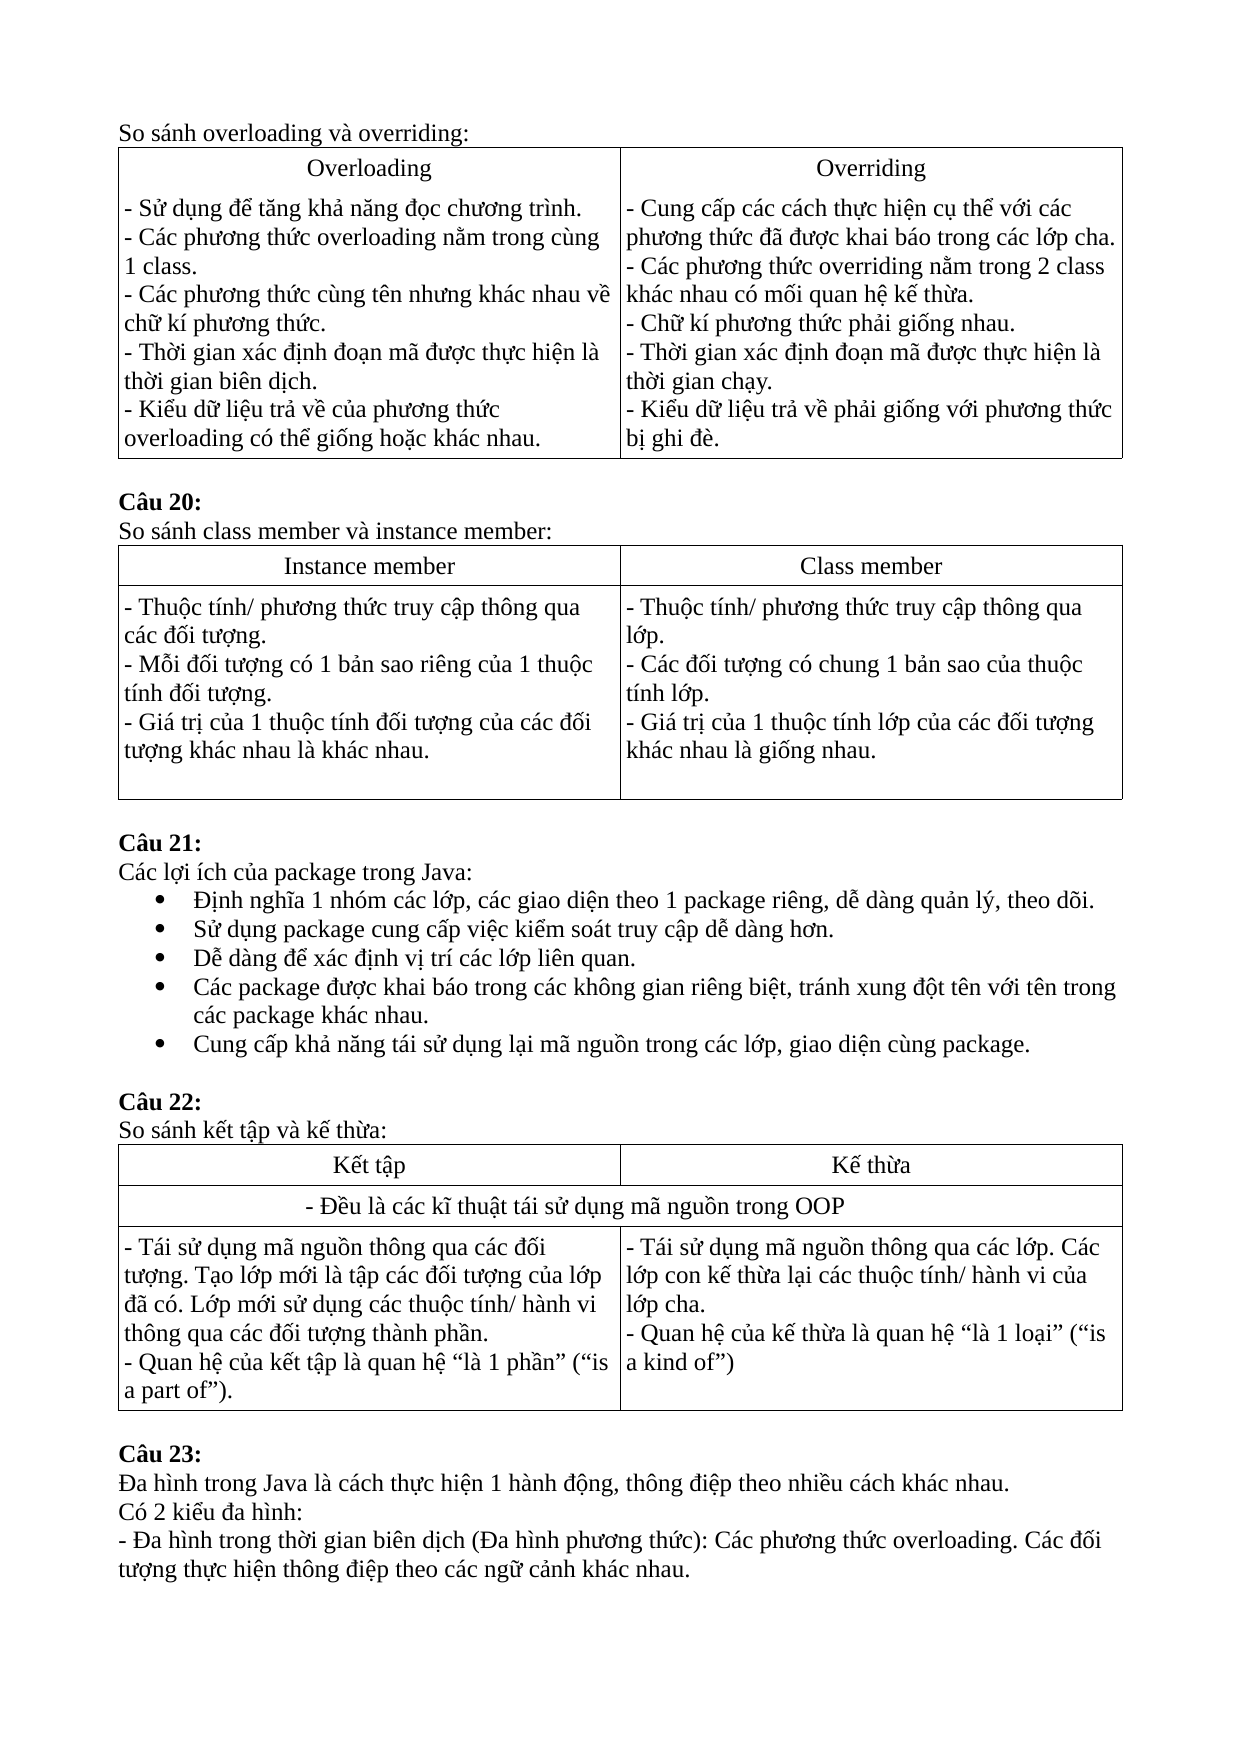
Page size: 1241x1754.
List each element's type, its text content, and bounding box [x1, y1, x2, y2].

table_cell - Cung cấp các cách thực hiện cụ thể với các phương thức đã được khai báo trong các lớp cha. - Các phương thức overriding nằm trong 2 class khác nhau có mối quan hệ kế thừa. - Chữ kí phương thức phải giống nhau. - Thời gian xác định đoạn mã được thực hiện là thời gian chạy. - Kiểu dữ liệu trả về phải giống với phương thức bị ghi đè. [621, 188, 1122, 458]
text Các lợi ích của package trong Java: [118, 857, 1122, 885]
text - Đa hình trong thời gian biên dịch (Đa hình phương thức): Các phương thức overloading. Các đối tượng thực hiện thông điệp theo các ngữ cảnh khác nhau. [118, 1526, 1122, 1583]
text So sánh overloading và overriding: [118, 118, 1122, 147]
text So sánh class member và instance member: [118, 516, 1122, 544]
table_header Instance member [119, 546, 620, 585]
text Câu 23: [118, 1439, 1122, 1468]
table_header Kế thừa [621, 1145, 1122, 1185]
text Câu 22: So sánh kết tập và kế thừa: [118, 1087, 1122, 1144]
text Có 2 kiểu đa hình: [118, 1497, 1122, 1526]
table_cell - Thuộc tính/ phương thức truy cập thông qua các đối tượng. - Mỗi đối tượng có 1 bản sao riêng của 1 thuộc tính đối tượng. - Giá trị của 1 thuộc tính đối tượng của các đối tượng khác nhau là khác nhau. [119, 586, 620, 798]
table_cell - Thuộc tính/ phương thức truy cập thông qua lớp. - Các đối tượng có chung 1 bản sao của thuộc tính lớp. - Giá trị của 1 thuộc tính lớp của các đối tượng khác nhau là giống nhau. [621, 586, 1122, 798]
list Cung cấp khả năng tái sử dụng lại mã nguồn trong các lớp, giao diện cùng package. [156, 1029, 1122, 1058]
table_cell - Đều là các kĩ thuật tái sử dụng mã nguồn trong OOP [119, 1186, 1122, 1226]
list Các package được khai báo trong các không gian riêng biệt, tránh xung đột tên với tên trong các package khác nhau. [156, 972, 1122, 1029]
table_header Class member [621, 546, 1122, 585]
table_cell - Sử dụng để tăng khả năng đọc chương trình. - Các phương thức overloading nằm trong cùng 1 class. - Các phương thức cùng tên nhưng khác nhau về chữ kí phương thức. - Thời gian xác định đoạn mã được thực hiện là thời gian biên dịch. - Kiểu dữ liệu trả về của phương thức overloading có thể giống hoặc khác nhau. [119, 188, 620, 458]
text Đa hình trong Java là cách thực hiện 1 hành động, thông điệp theo nhiều cách khác nhau. [118, 1468, 1122, 1497]
list Dễ dàng để xác định vị trí các lớp liên quan. [156, 943, 1122, 972]
table_cell - Tái sử dụng mã nguồn thông qua các đối tượng. Tạo lớp mới là tập các đối tượng của lớp đã có. Lớp mới sử dụng các thuộc tính/ hành vi thông qua các đối tượng thành phần. - Quan hệ của kết tập là quan hệ “là 1 phần” (“is a part of”). [119, 1227, 620, 1410]
text Câu 21: [118, 828, 1122, 857]
table_cell - Tái sử dụng mã nguồn thông qua các lớp. Các lớp con kế thừa lại các thuộc tính/ hành vi của lớp cha. - Quan hệ của kế thừa là quan hệ “là 1 loại” (“is a kind of”) [621, 1227, 1122, 1410]
list Định nghĩa 1 nhóm các lớp, các giao diện theo 1 package riêng, dễ dàng quản lý, theo dõi. [156, 885, 1122, 914]
table_header Kết tập [119, 1145, 620, 1185]
table_header Overloading [119, 148, 620, 188]
table_header Overriding [621, 148, 1122, 188]
text Câu 20: [118, 487, 1122, 516]
list Sử dụng package cung cấp việc kiểm soát truy cập dễ dàng hơn. [156, 914, 1122, 943]
